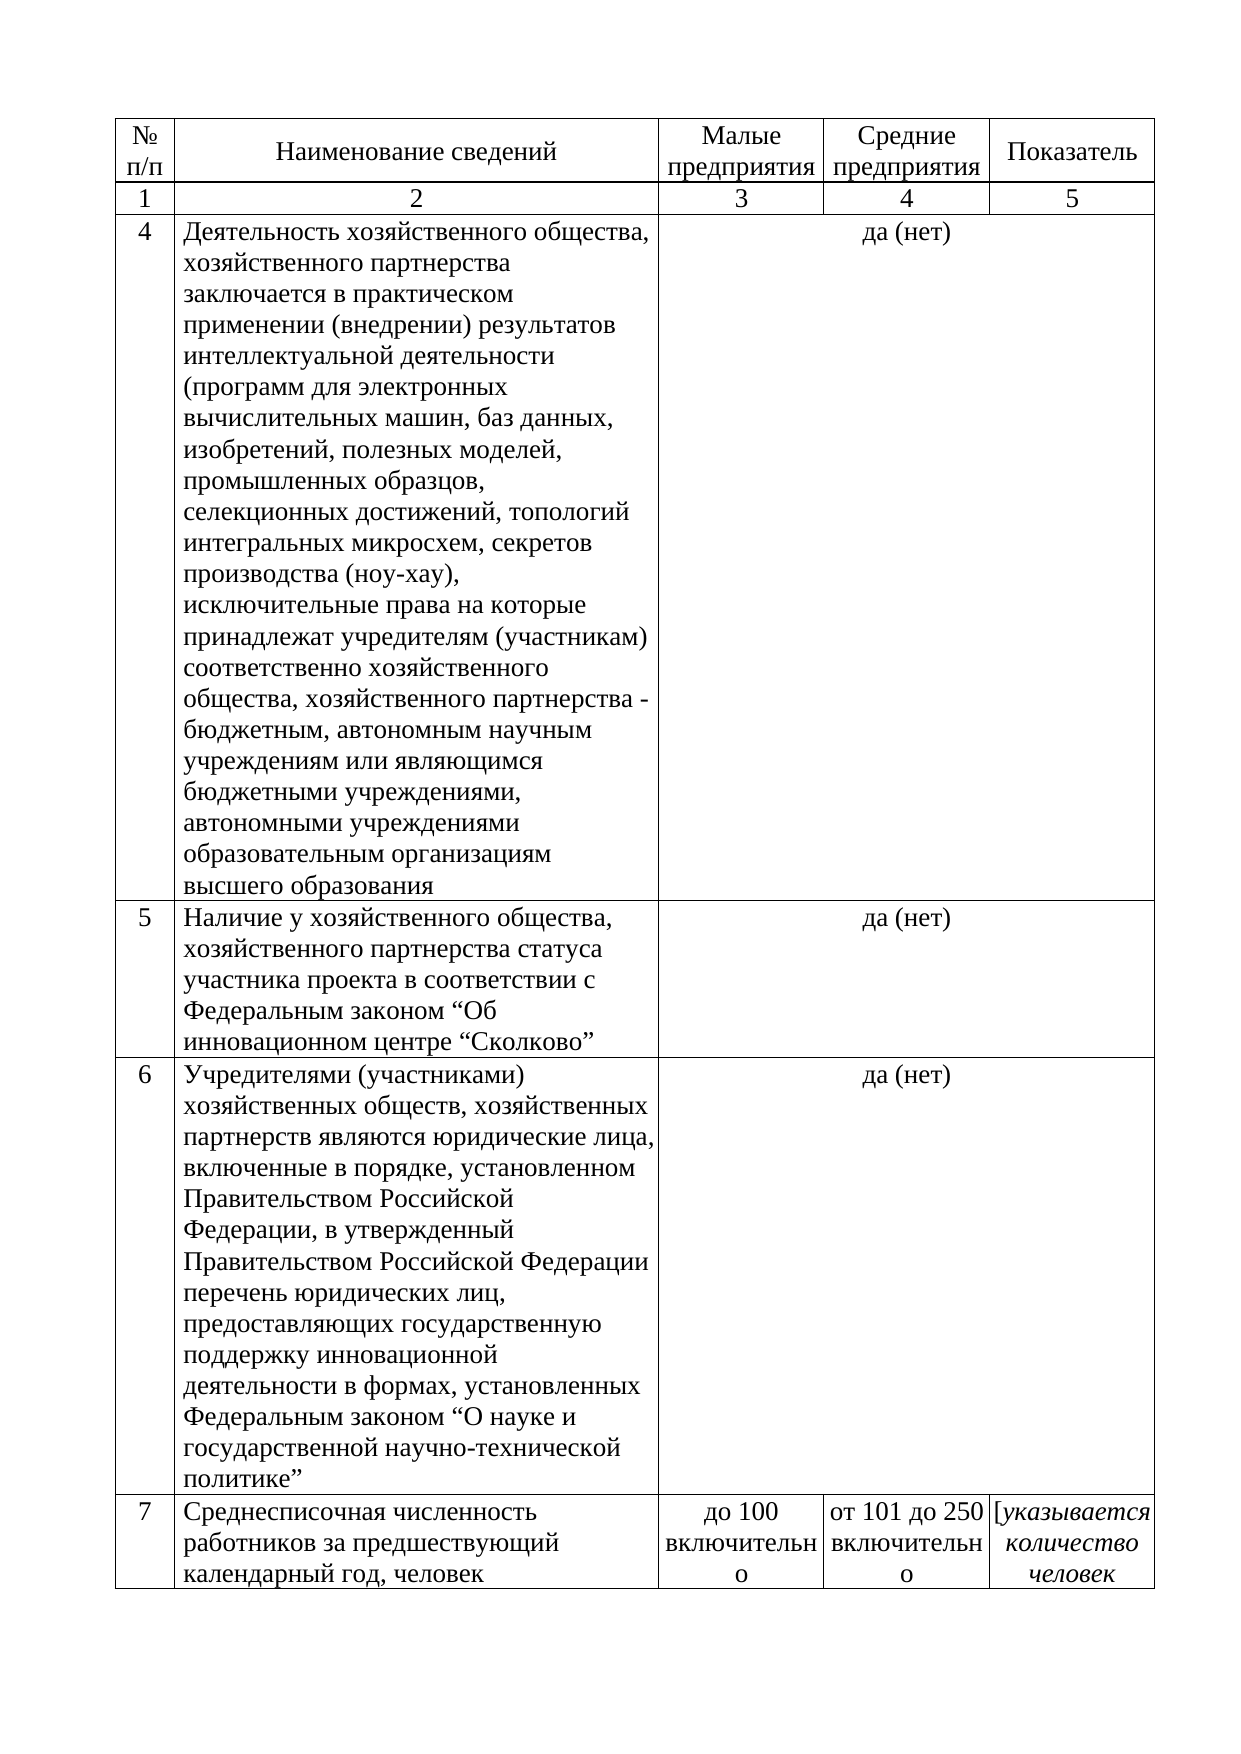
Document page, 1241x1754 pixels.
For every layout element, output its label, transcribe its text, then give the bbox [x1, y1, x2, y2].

table_cell Деятельность хозяйственного общества, хозяйственного партнерства заключается в практическом применении (внедрении) результатов интеллектуальной деятельности (программ для электронных вычислительных машин, баз данных, изобретений, полезных моделей, промышленных образцов, селекционных достижений, топологий интегральных микросхем, секретов производства (ноу-хау), исключительные права на которые принадлежат учредителям (участникам) соответственно хозяйственного общества, хозяйственного партнерства - бюджетным, автономным научным учреждениям или являющимся бюджетными учреждениями, автономными учреждениями образовательным организациям высшего образования [175, 215, 658, 900]
table_cell Наличие у хозяйственного общества, хозяйственного партнерства статуса участника проекта в соответствии с Федеральным законом “Об инновационном центре “Сколково” [175, 901, 658, 1057]
table_cell Учредителями (участниками) хозяйственных обществ, хозяйственных партнерств являются юридические лица, включенные в порядке, установленном Правительством Российской Федерации, в утвержденный Правительством Российской Федерации перечень юридических лиц, предоставляющих государственную поддержку инновационной деятельности в формах, установленных Федеральным законом “О науке и государственной научно-технической политике” [175, 1058, 658, 1494]
table_cell да (нет) [659, 215, 1154, 900]
table_cell 1 [116, 183, 174, 214]
table_header Наименование сведений [175, 119, 658, 181]
table_header Показатель [990, 119, 1154, 181]
table_cell 4 [824, 183, 989, 214]
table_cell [990, 1495, 1154, 1588]
table_header Средние предприятия [824, 119, 989, 181]
table_header Малые предприятия [659, 119, 823, 181]
table_cell 6 [116, 1058, 174, 1494]
table_cell 4 [116, 215, 174, 900]
table_cell 5 [116, 901, 174, 1057]
table_cell 2 [175, 183, 658, 214]
table_cell до 100 включительно [659, 1495, 823, 1588]
table_cell да (нет) [659, 901, 1154, 1057]
table_cell 7 [116, 1495, 174, 1588]
table_cell 3 [659, 183, 823, 214]
table_header № п/п [116, 119, 174, 181]
table_cell да (нет) [659, 1058, 1154, 1494]
table_cell 5 [990, 183, 1154, 214]
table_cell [175, 1495, 658, 1588]
table_cell от 101 до 250 включительно [824, 1495, 989, 1588]
